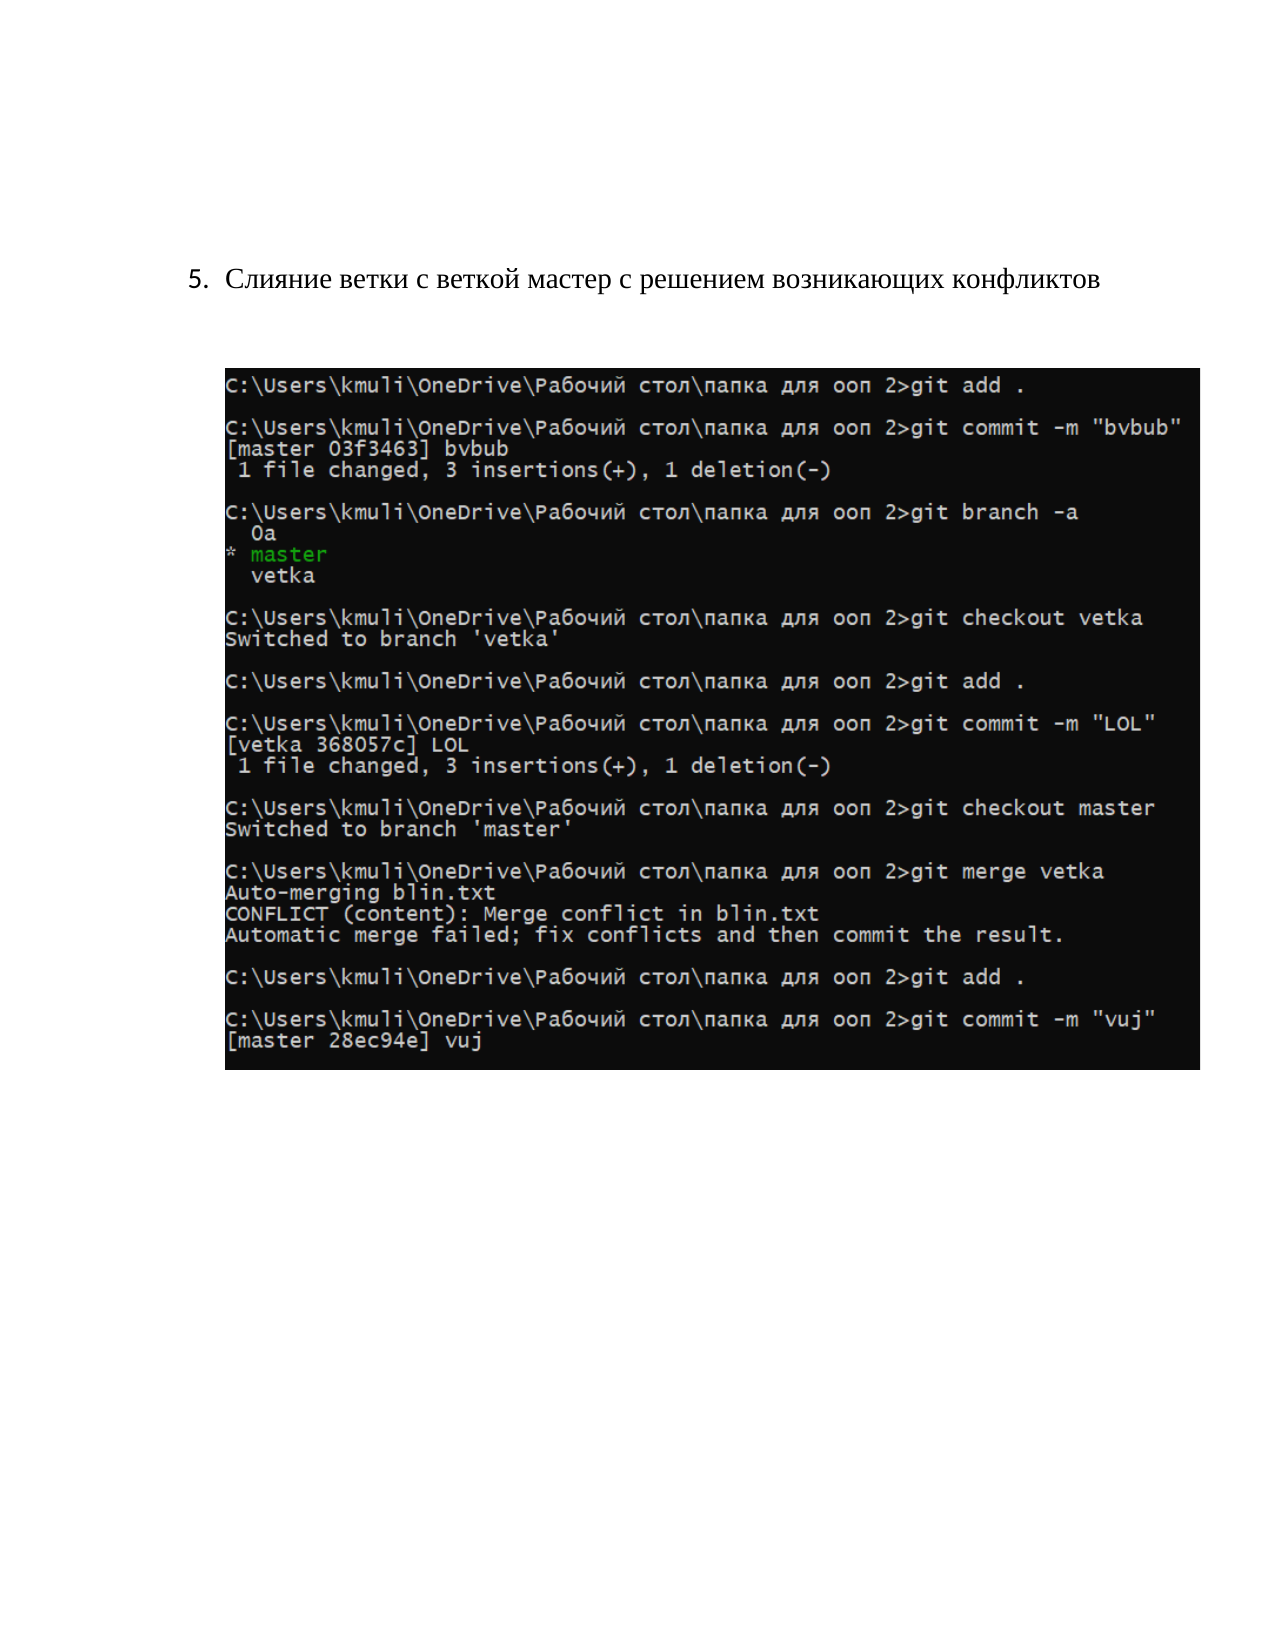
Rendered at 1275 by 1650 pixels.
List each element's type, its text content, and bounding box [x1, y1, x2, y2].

list Слияние ветки с веткой мастер с решением возникающих конфликтов [187, 260, 1125, 296]
picture [225, 368, 1200, 1070]
